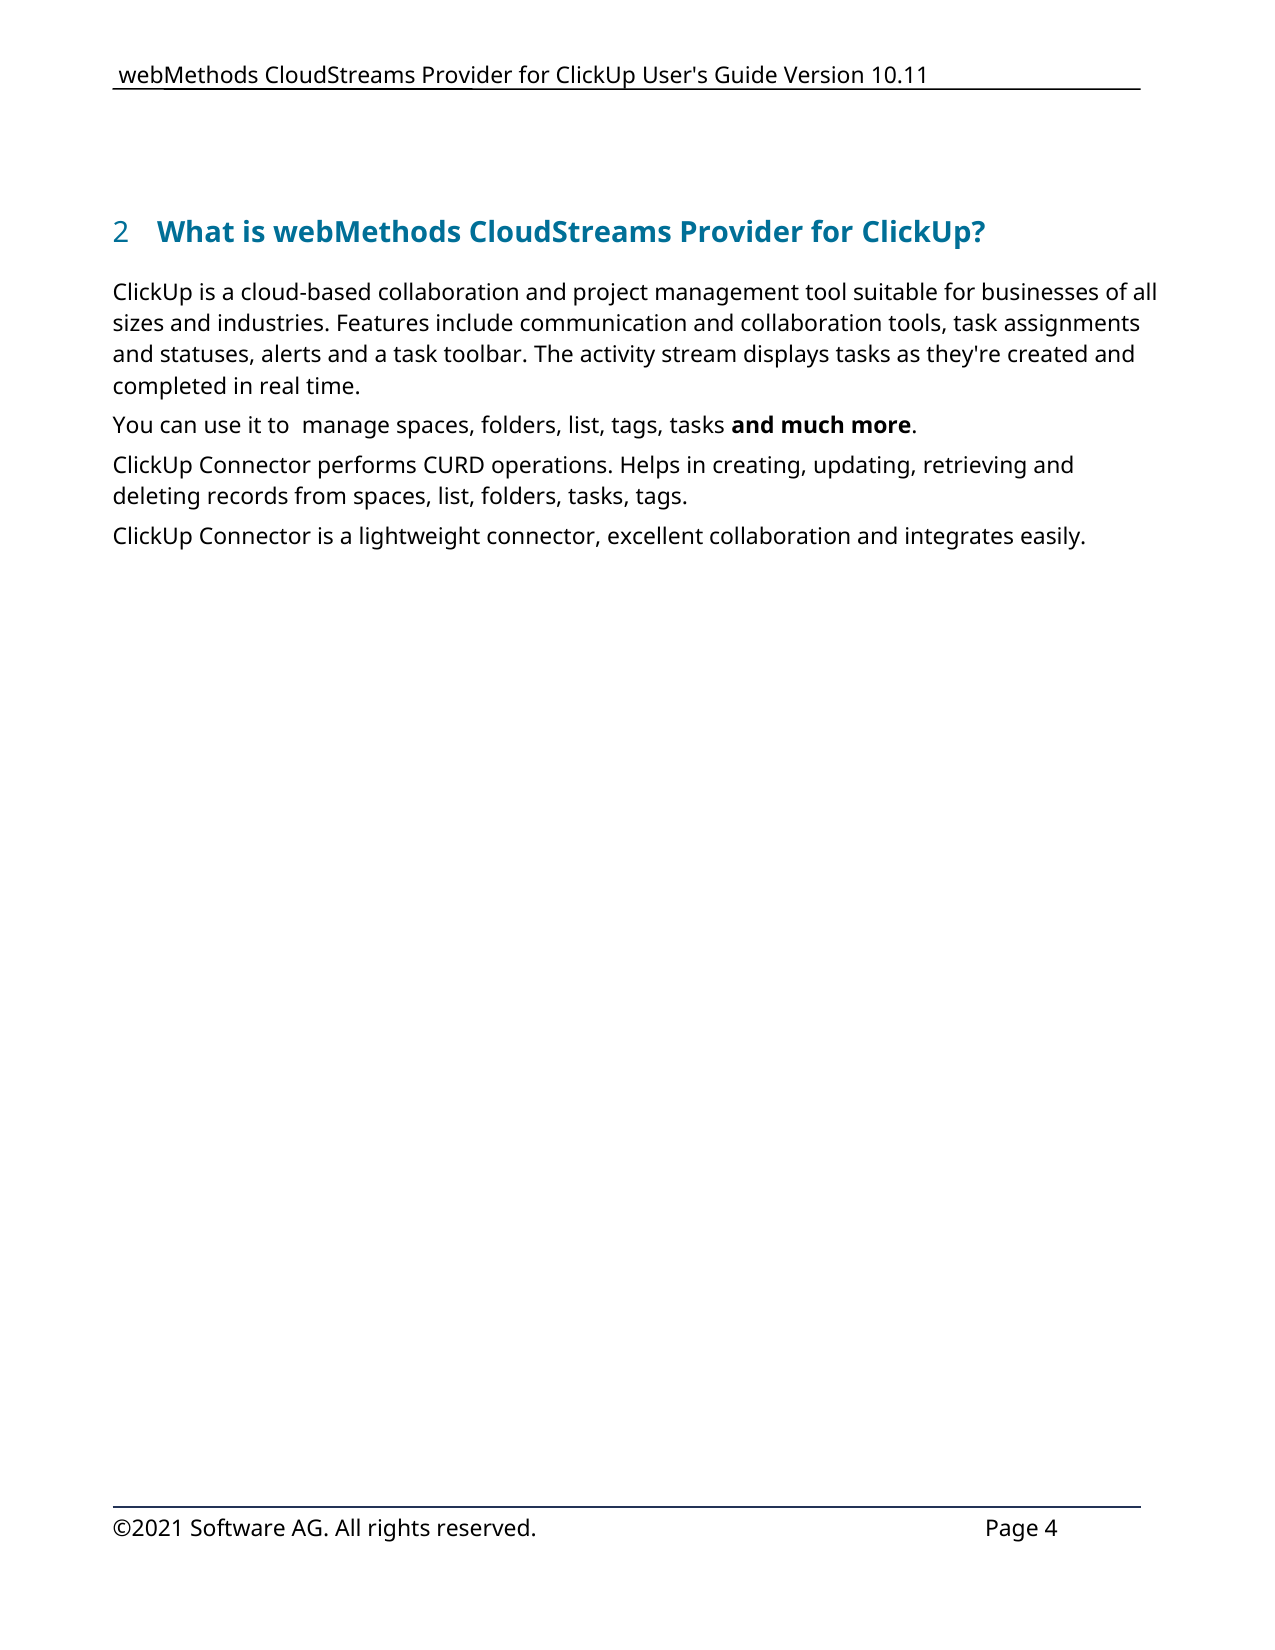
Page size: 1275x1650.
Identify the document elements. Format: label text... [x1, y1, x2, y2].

text ClickUp is a cloud-based collaboration and project management tool suitable for businesses of all sizes and industries. Features include communication and collaboration tools, task assignments and statuses, alerts and a task toolbar. The activity stream displays tasks as they're created and completed in real time. [112, 276, 1162, 401]
text ClickUp Connector performs CURD operations. Helps in creating, updating, retrieving and deleting records from spaces, list, folders, tasks, tags. [112, 449, 1162, 511]
text ClickUp Connector is a lightweight connector, excellent collaboration and integrates easily. [112, 520, 1162, 551]
subtitle What is webMethods CloudStreams Provider for ClickUp? [112, 211, 1162, 251]
text You can use it to manage spaces, folders, list, tags, tasks and much more. [112, 409, 1162, 441]
